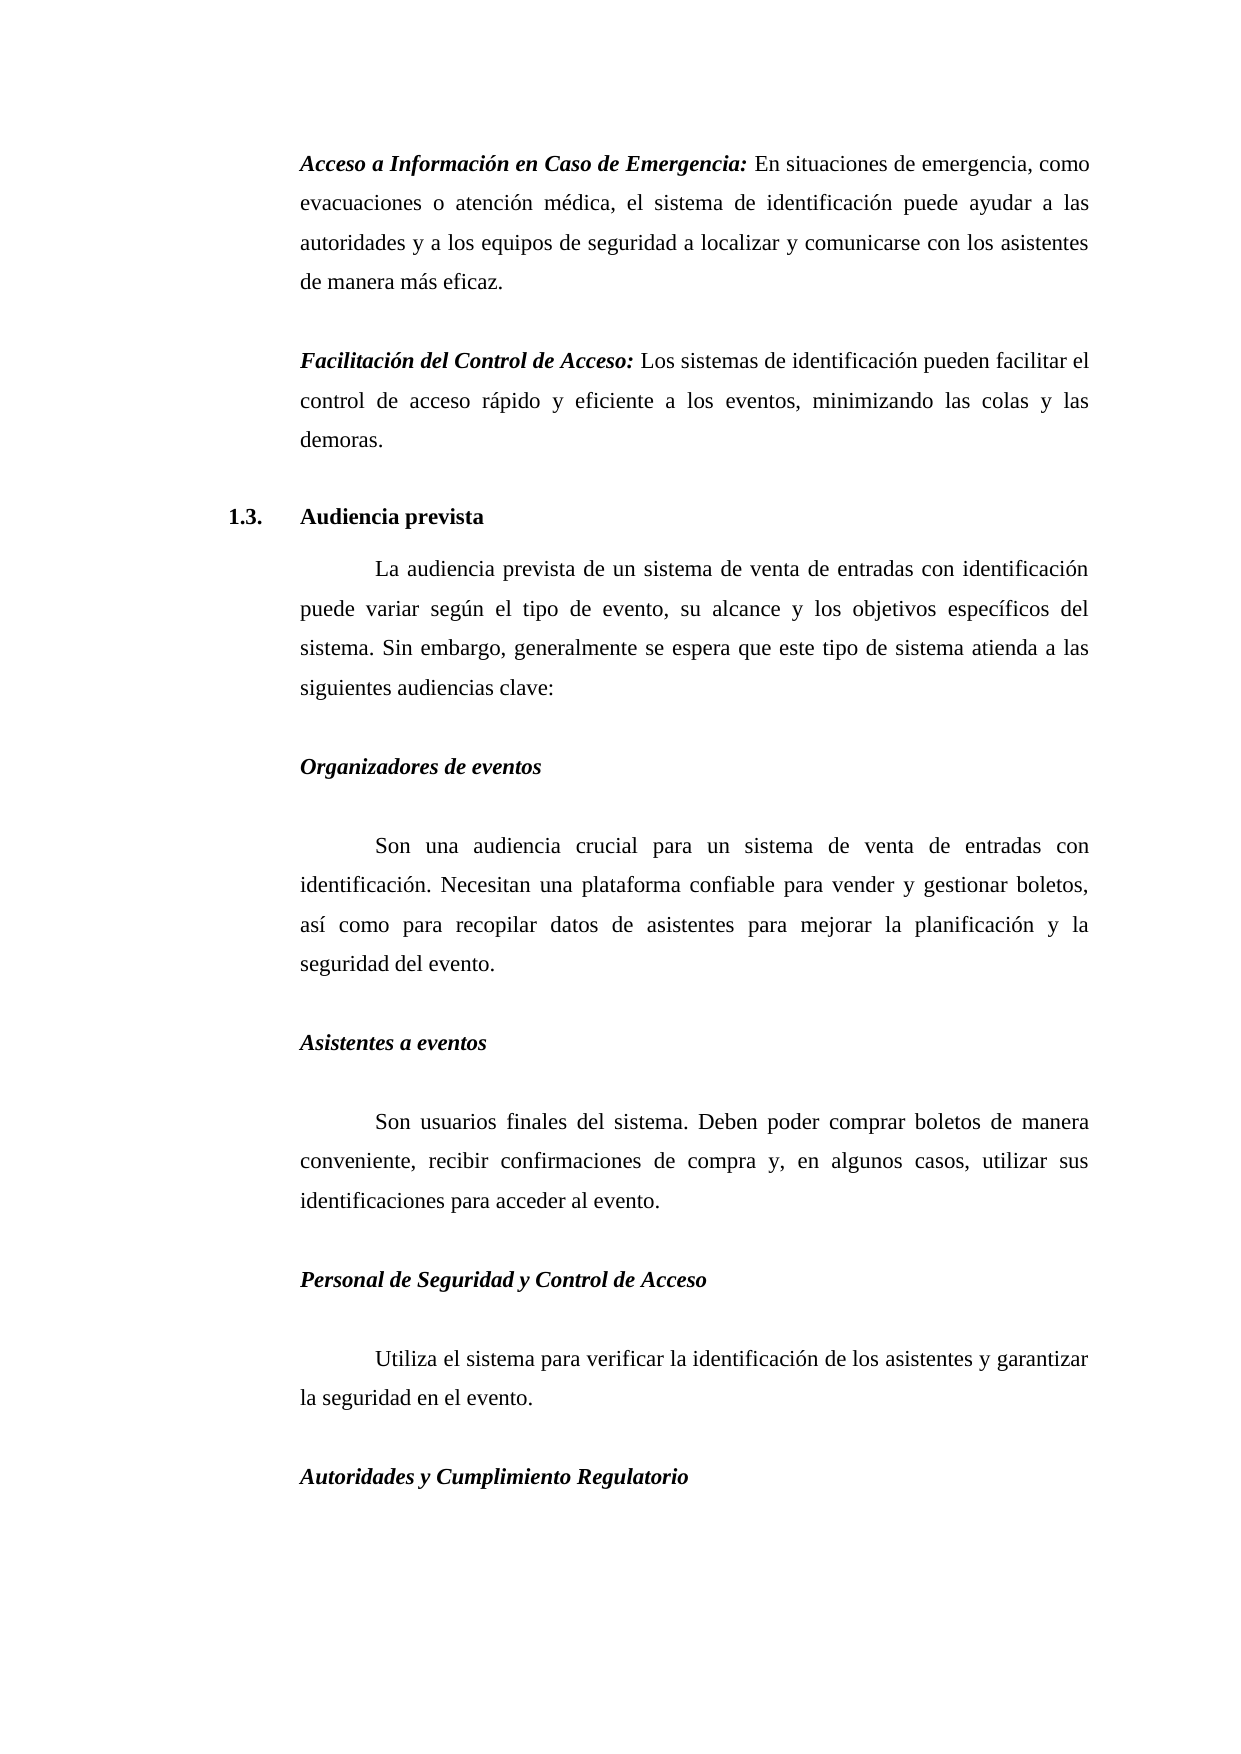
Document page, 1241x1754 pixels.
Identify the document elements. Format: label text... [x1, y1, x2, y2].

text Organizadores de eventos [300, 753, 1090, 779]
text Personal de Seguridad y Control de Acceso [225, 1266, 1090, 1292]
subtitle Audiencia prevista [262, 503, 1090, 530]
text Acceso a Información en Caso de Emergencia: En situaciones de emergencia, como evacuaciones o atención médica, el sistema de identificación puede ayudar a las autoridades y a los equipos de seguridad a localizar y comunicarse con los asistentes de manera más eficaz. [300, 150, 1090, 295]
text Autoridades y Cumplimiento Regulatorio [225, 1463, 1090, 1490]
text Asistentes a eventos [300, 1029, 1090, 1055]
text Facilitación del Control de Acceso: Los sistemas de identificación pueden facilitar el control de acceso rápido y eficiente a los eventos, minimizando las colas y las demoras. [300, 347, 1090, 453]
text Son usuarios finales del sistema. Deben poder comprar boletos de manera conveniente, recibir confirmaciones de compra y, en algunos casos, utilizar sus identificaciones para acceder al evento. [300, 1108, 1090, 1213]
text La audiencia prevista de un sistema de venta de entradas con identificación puede variar según el tipo de evento, su alcance y los objetivos específicos del sistema. Sin embargo, generalmente se espera que este tipo de sistema atienda a las siguientes audiencias clave: [300, 555, 1090, 700]
text Son una audiencia crucial para un sistema de venta de entradas con identificación. Necesitan una plataforma confiable para vender y gestionar boletos, así como para recopilar datos de asistentes para mejorar la planificación y la seguridad del evento. [300, 832, 1090, 976]
text Utiliza el sistema para verificar la identificación de los asistentes y garantizar la seguridad en el evento. [300, 1345, 1090, 1411]
